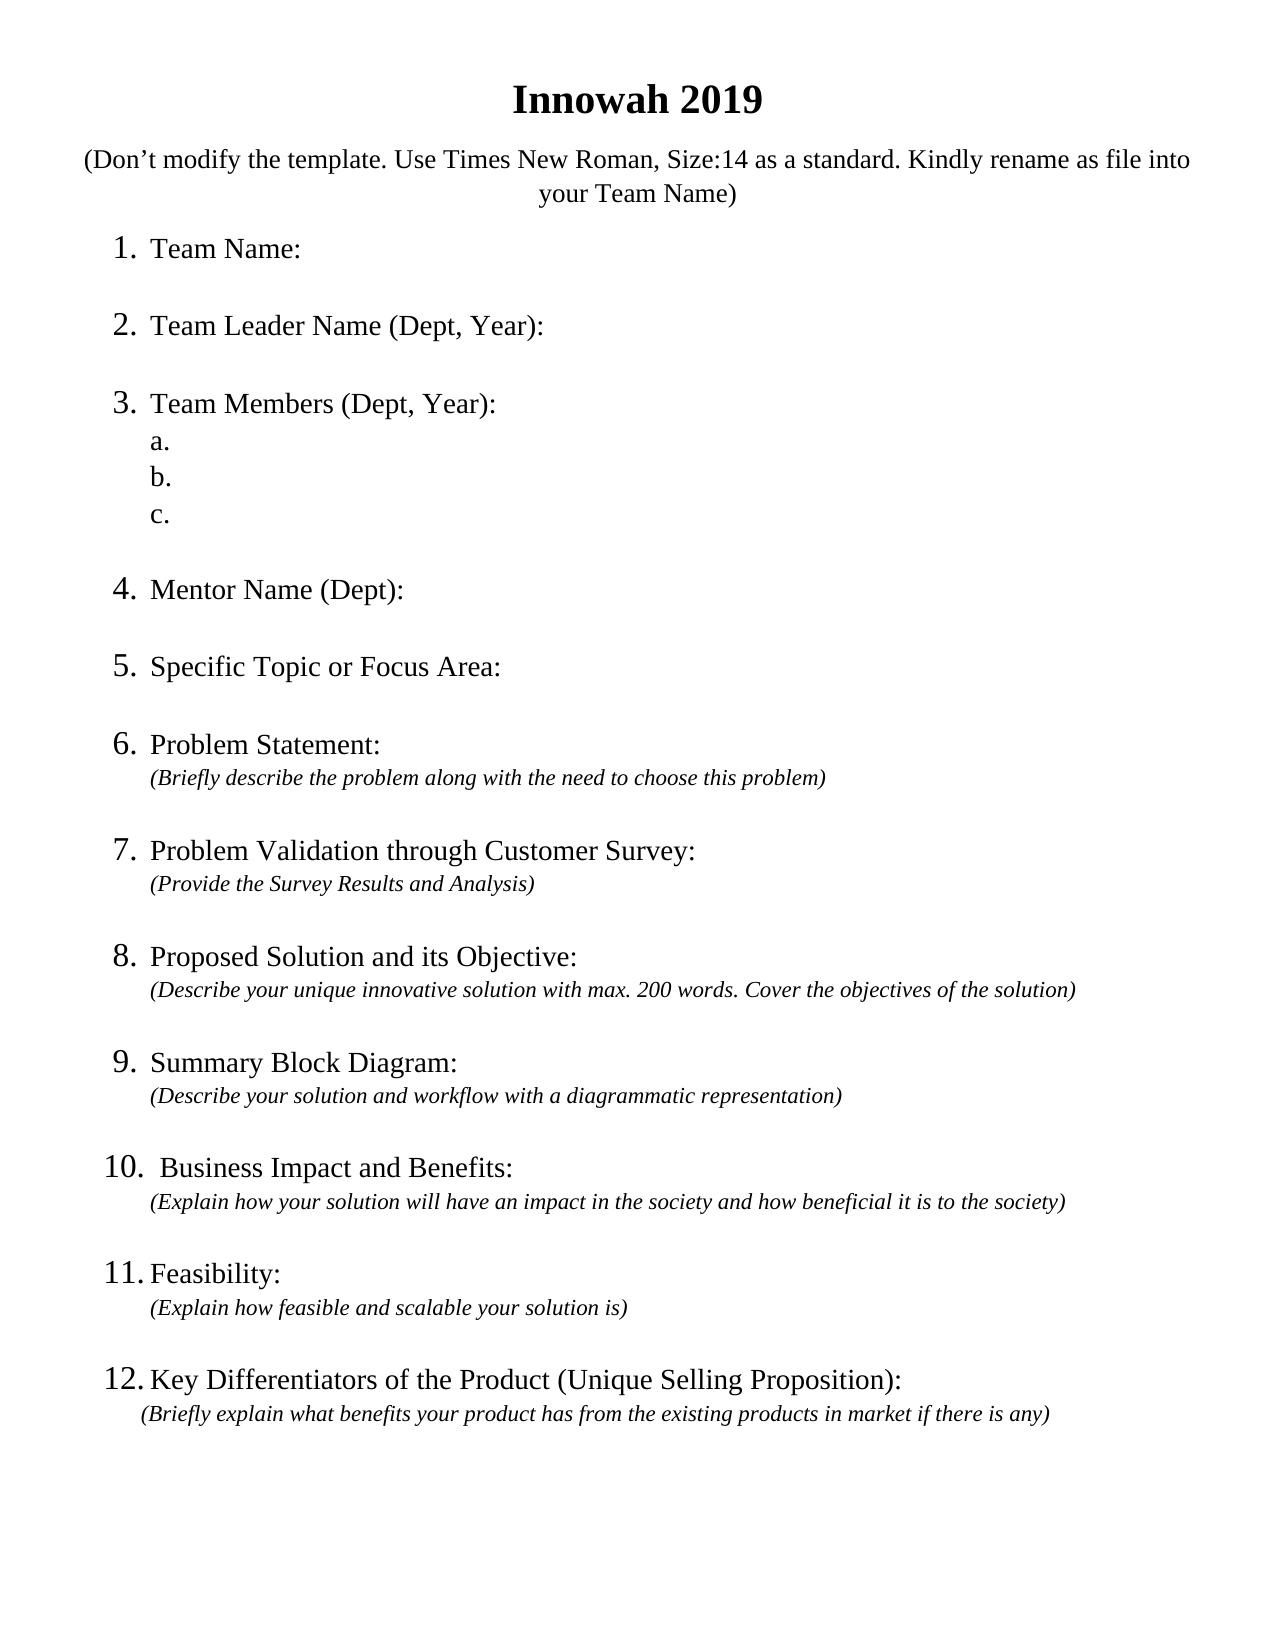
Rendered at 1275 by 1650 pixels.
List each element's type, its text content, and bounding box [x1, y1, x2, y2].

list (Explain how feasible and scalable your solution is) [150, 1294, 1200, 1320]
list Problem Validation through Customer Survey: [112, 829, 1200, 867]
list Team Members (Dept, Year): [112, 382, 1200, 420]
text (Briefly describe the problem along with the need to choose this problem) [150, 764, 1200, 791]
text Innowah 2019 [75, 75, 1200, 123]
list Team Name: [112, 227, 1200, 265]
list Specific Topic or Focus Area: [112, 646, 1200, 684]
list (Explain how your solution will have an impact in the society and how beneficial it is to the society) [150, 1188, 1200, 1214]
list Feasibility: [103, 1253, 1200, 1291]
list (Briefly explain what benefits your product has from the existing products in market if there is any) [141, 1400, 1200, 1426]
list (Provide the Survey Results and Analysis) [150, 870, 1200, 897]
list Team Leader Name (Dept, Year): [112, 304, 1200, 343]
list (Describe your solution and workflow with a diagrammatic representation) [150, 1082, 1200, 1108]
list Problem Statement: [112, 723, 1200, 761]
list Business Impact and Benefits: [103, 1147, 1200, 1185]
list (Describe your unique innovative solution with max. 200 words. Cover the objectives of the solution) [150, 976, 1200, 1003]
text (Don’t modify the template. Use Times New Roman, Size:14 as a standard. Kindly rename as file into your Team Name) [75, 143, 1200, 208]
list Summary Block Diagram: [112, 1041, 1200, 1079]
list Mentor Name (Dept): [112, 568, 1200, 606]
list Key Differentiators of the Product (Unique Selling Proposition): [103, 1359, 1200, 1397]
list Proposed Solution and its Objective: [112, 935, 1200, 973]
